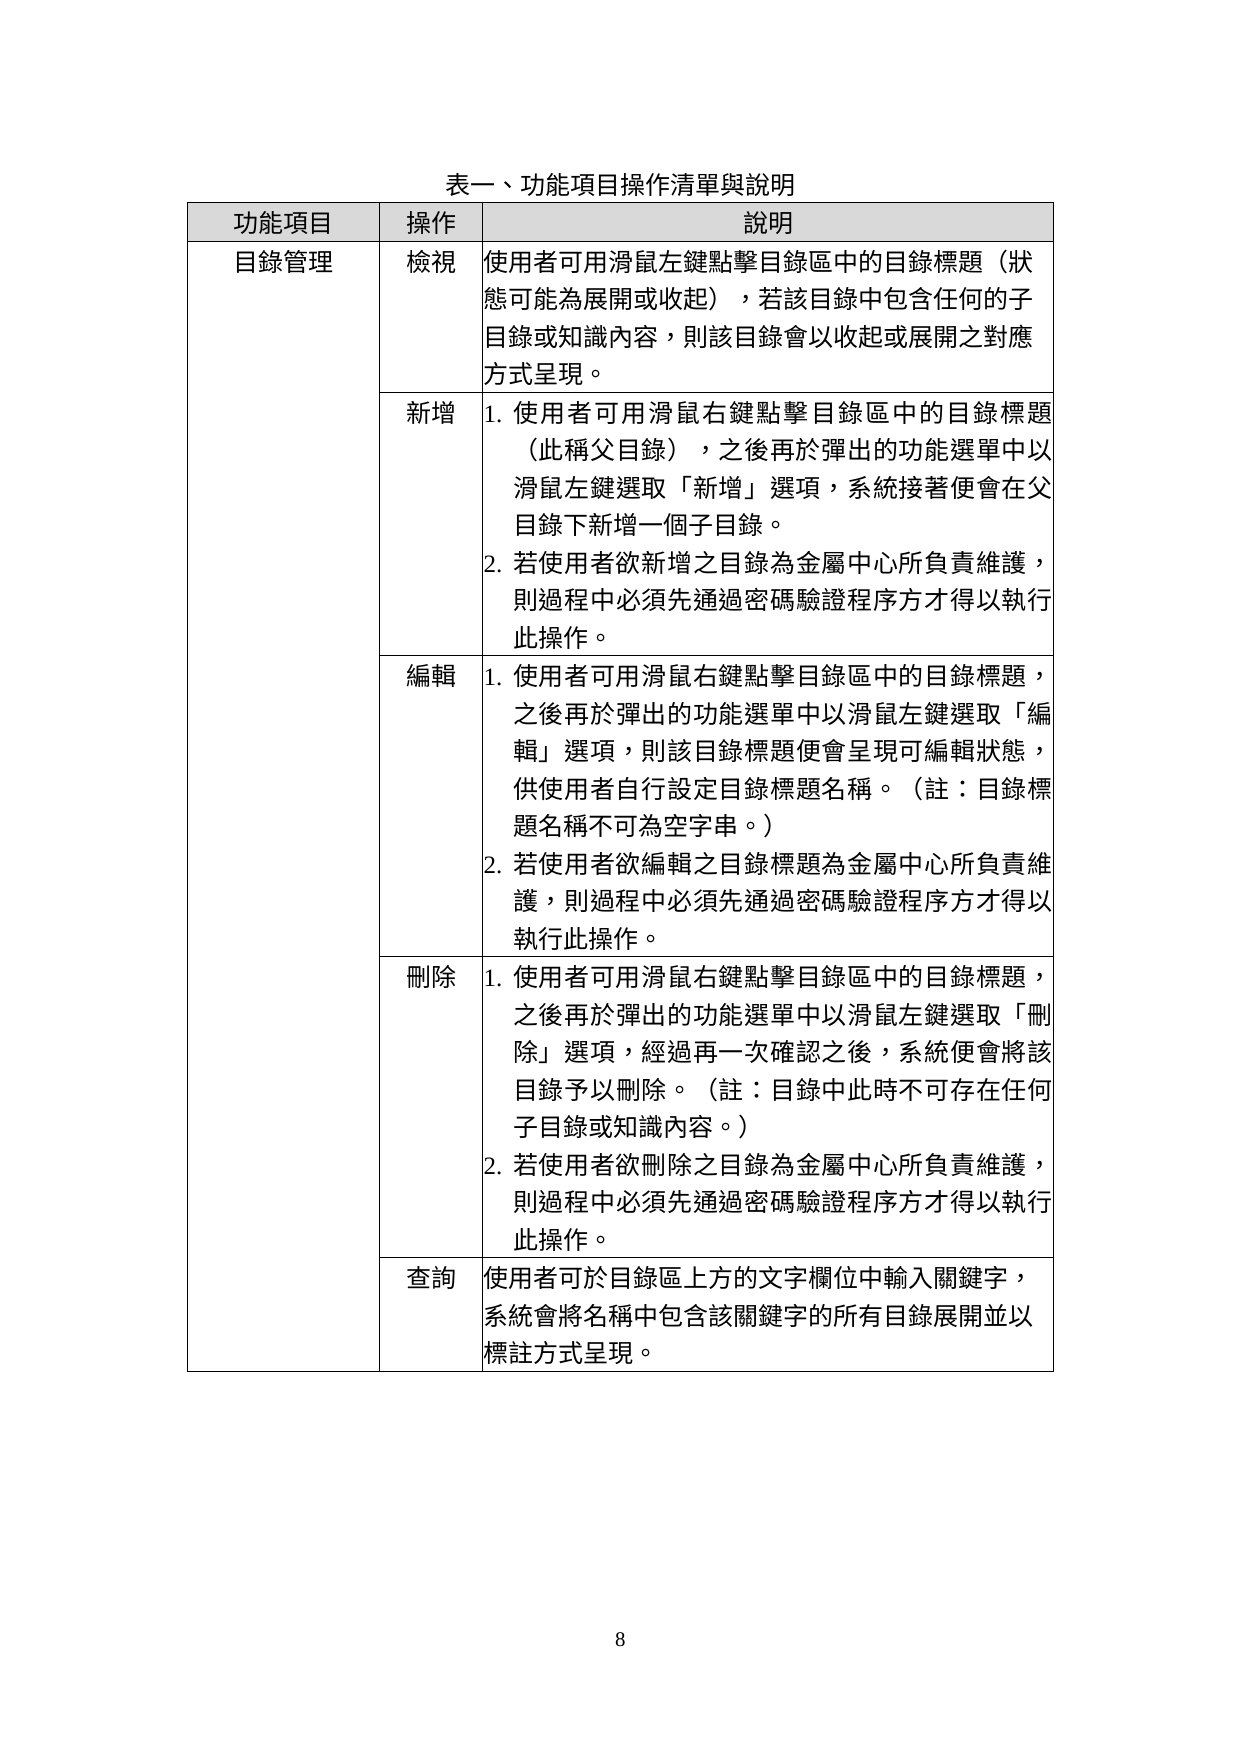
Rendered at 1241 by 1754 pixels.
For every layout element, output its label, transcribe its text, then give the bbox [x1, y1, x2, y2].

table_cell 使用者可用滑鼠左鍵點擊目錄區中的目錄標題（狀態可能為展開或收起），若該目錄中包含任何的子目錄或知識內容，則該目錄會以收起或展開之對應方式呈現。 [483, 242, 1053, 392]
table_cell 使用者可用滑鼠右鍵點擊目錄區中的目錄標題（此稱父目錄），之後再於彈出的功能選單中以滑鼠左鍵選取「新增」選項，系統接著便會在父目錄下新增一個子目錄。 若使用者欲新增之目錄為金屬中心所負責維護，則過程中必須先通過密碼驗證程序方才得以執行此操作。 [483, 393, 1053, 655]
table_cell 使用者可於目錄區上方的文字欄位中輸入關鍵字，系統會將名稱中包含該關鍵字的所有目錄展開並以標註方式呈現。 [483, 1258, 1053, 1371]
table_cell 目錄管理 [188, 242, 379, 1371]
text 表一、功能項目操作清單與說明 [187, 164, 1053, 202]
table_cell 新增 [380, 393, 482, 655]
table_cell 編輯 [380, 656, 482, 956]
table_cell 刪除 [380, 957, 482, 1257]
table_cell 檢視 [380, 242, 482, 392]
table_cell 查詢 [380, 1258, 482, 1371]
table_cell 使用者可用滑鼠右鍵點擊目錄區中的目錄標題，之後再於彈出的功能選單中以滑鼠左鍵選取「編輯」選項，則該目錄標題便會呈現可編輯狀態，供使用者自行設定目錄標題名稱。（註：目錄標題名稱不可為空字串。） 若使用者欲編輯之目錄標題為金屬中心所負責維護，則過程中必須先通過密碼驗證程序方才得以執行此操作。 [483, 656, 1053, 956]
table_header 功能項目 [188, 203, 379, 241]
table_cell 使用者可用滑鼠右鍵點擊目錄區中的目錄標題，之後再於彈出的功能選單中以滑鼠左鍵選取「刪除」選項，經過再一次確認之後，系統便會將該目錄予以刪除。（註：目錄中此時不可存在任何子目錄或知識內容。） 若使用者欲刪除之目錄為金屬中心所負責維護，則過程中必須先通過密碼驗證程序方才得以執行此操作。 [483, 957, 1053, 1257]
table_header 操作 [380, 203, 482, 241]
table_header 說明 [483, 203, 1053, 241]
